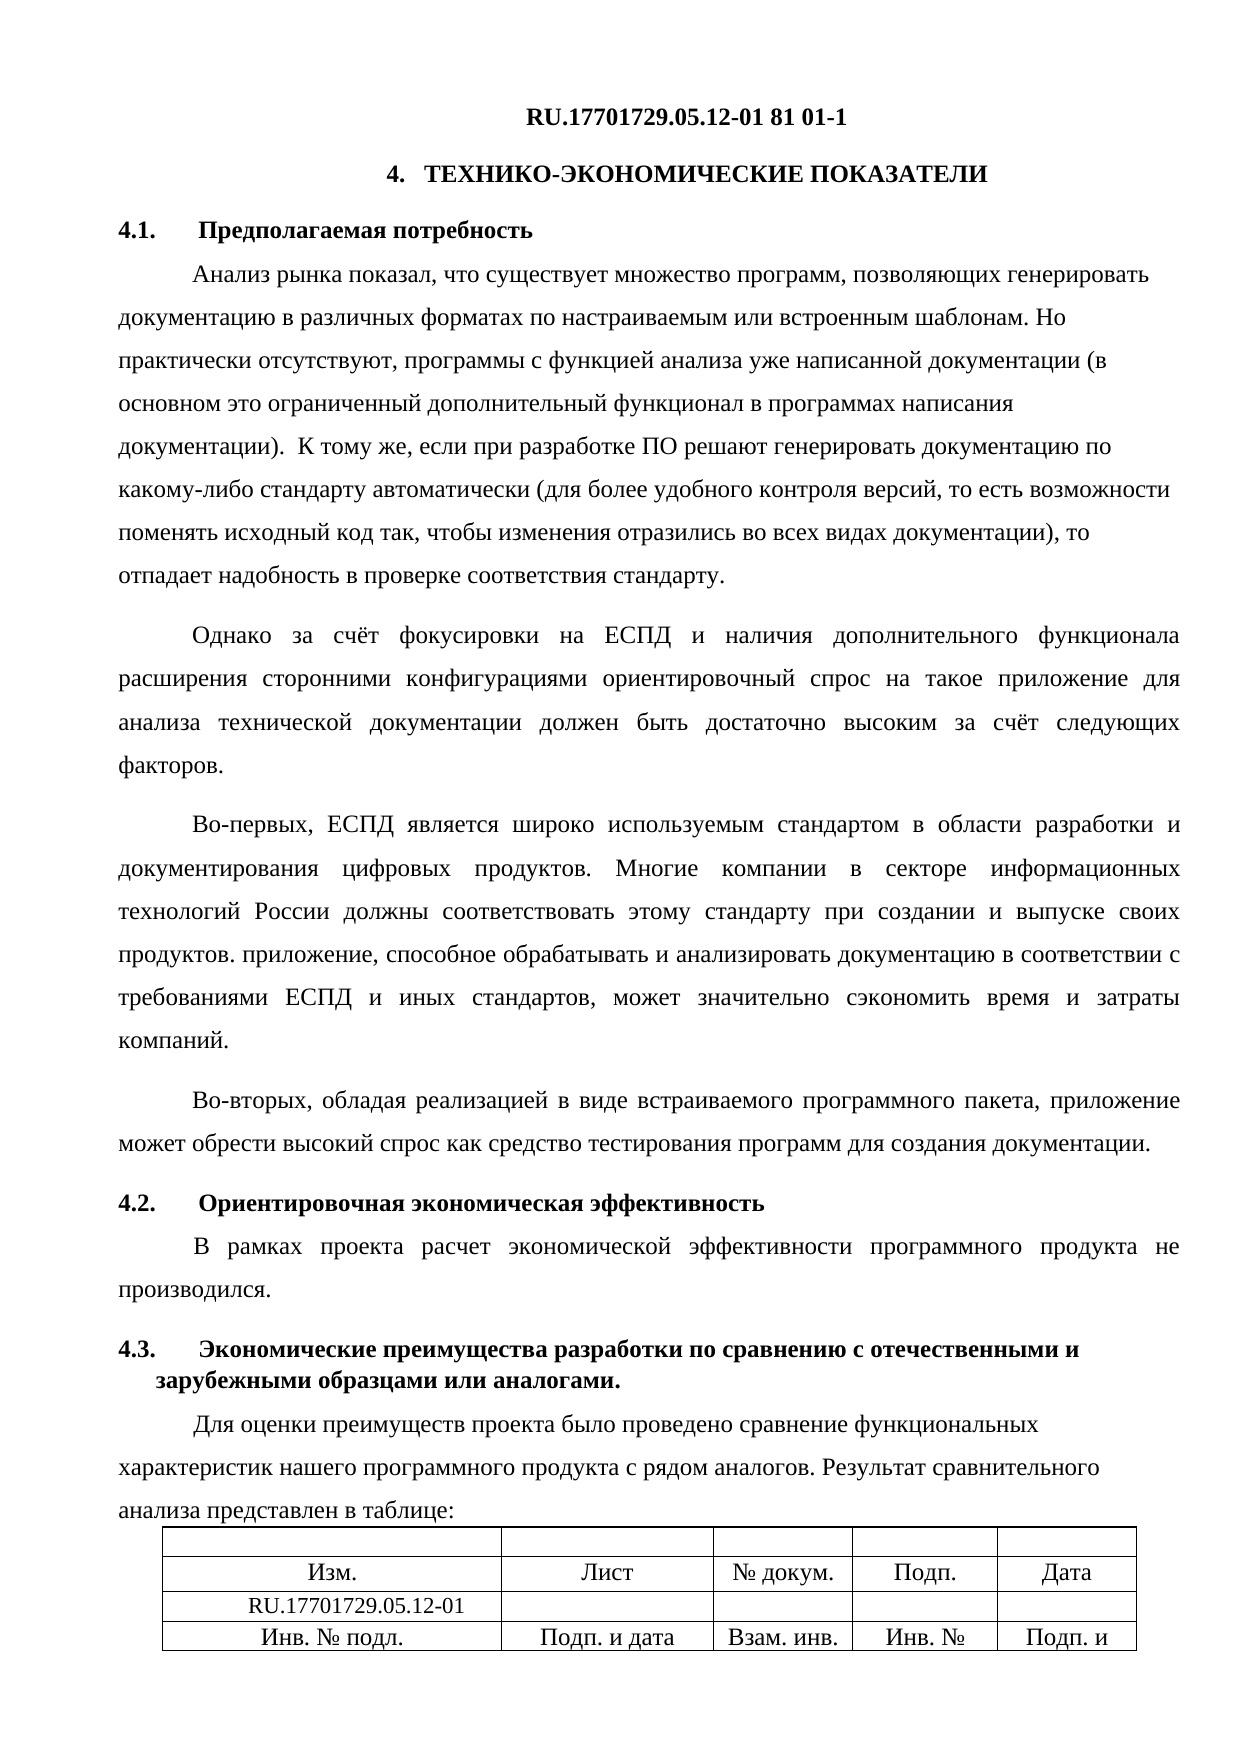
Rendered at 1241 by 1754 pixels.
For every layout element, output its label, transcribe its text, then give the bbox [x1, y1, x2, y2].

text Во-вторых, обладая реализацией в виде встраиваемого программного пакета, приложение может обрести высокий спрос как средство тестирования программ для создания документации. [118, 1085, 1181, 1157]
text Во-первых, ЕСПД является широко используемым стандартом в области разработки и документирования цифровых продуктов. Многие компании в секторе информационных технологий России должны соответствовать этому стандарту при создании и выпуске своих продуктов. приложение, способное обрабатывать и анализировать документацию в соответствии с требованиями ЕСПД и иных стандартов, может значительно сэкономить время и затраты компаний. [118, 809, 1181, 1054]
text Однако за счёт фокусировки на ЕСПД и наличия дополнительного функционала расширения сторонними конфигурациями ориентировочный спрос на такое приложение для анализа технической документации должен быть достаточно высоким за счёт следующих факторов. [118, 620, 1181, 778]
text В рамках проекта расчет экономической эффективности программного продукта не производился. [118, 1231, 1181, 1303]
subtitle Предполагаемая потребность [118, 215, 1181, 244]
subtitle ТЕХНИКО-ЭКОНОМИЧЕСКИЕ ПОКАЗАТЕЛИ [193, 159, 1181, 188]
text Для оценки преимуществ проекта было проведено сравнение функциональных характеристик нашего программного продукта с рядом аналогов. Результат сравнительного анализа представлен в таблице: [118, 1409, 1181, 1524]
text Анализ рынка показал, что существует множество программ, позволяющих генерировать документацию в различных форматах по настраиваемым или встроенным шаблонам. Но практически отсутствуют, программы с функцией анализа уже написанной документации (в основном это ограниченный дополнительный функционал в программах написания документации). К тому же, если при разработке ПО решают генерировать документацию по какому-либо стандарту автоматически (для более удобного контроля версий, то есть возможности поменять исходный код так, чтобы изменения отразились во всех видах документации), то отпадает надобность в проверке соответствия стандарту. [118, 259, 1181, 589]
subtitle Экономические преимущества разработки по сравнению с отечественными и зарубежными образцами или аналогами. [118, 1334, 1181, 1394]
subtitle Ориентировочная экономическая эффективность [118, 1188, 1181, 1217]
